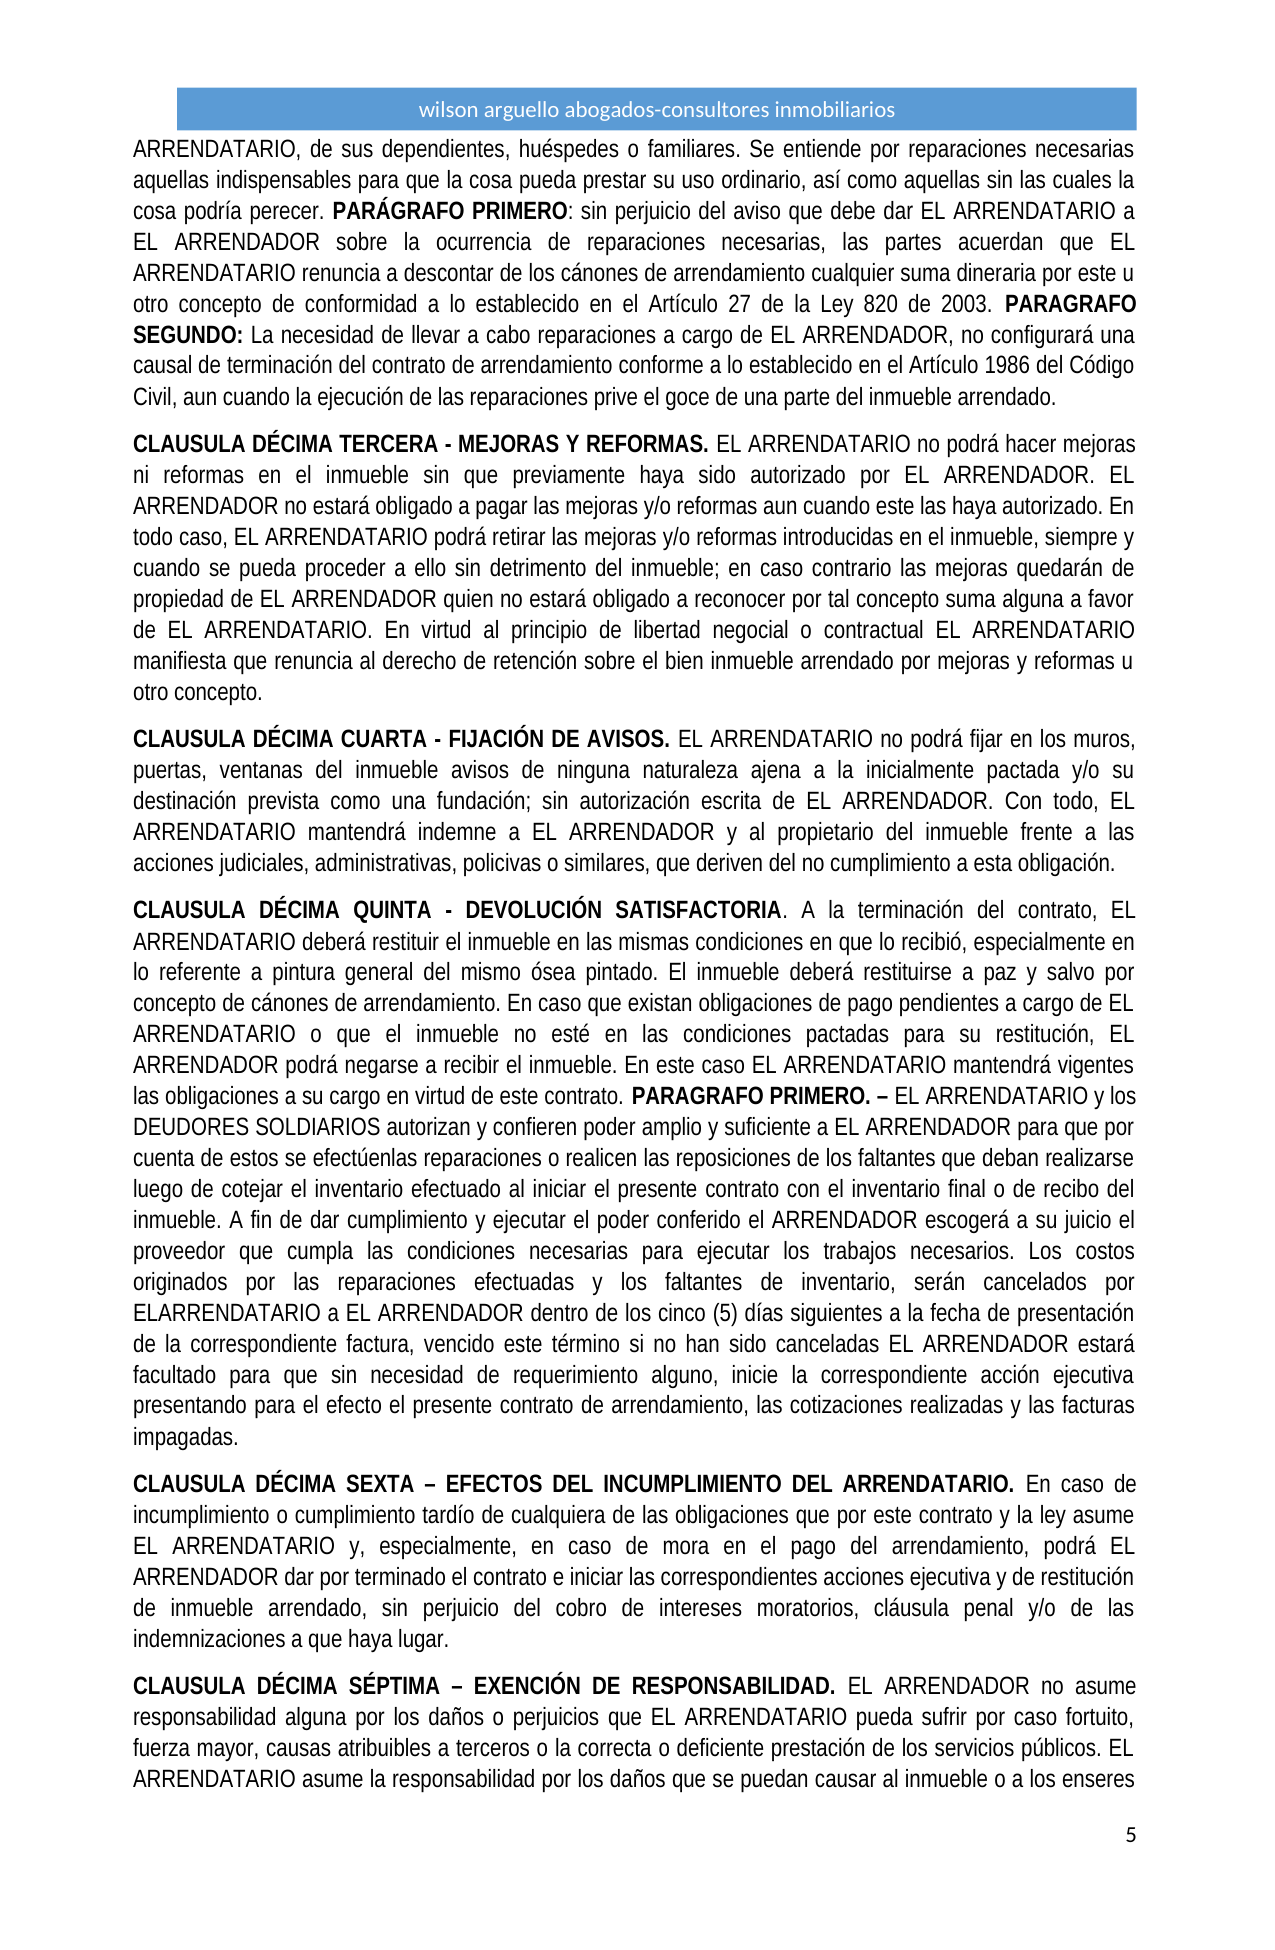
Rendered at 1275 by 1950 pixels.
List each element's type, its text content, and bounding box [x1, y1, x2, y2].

text CLAUSULA DÉCIMA CUARTA - FIJACIÓN DE AVISOS. EL ARRENDATARIO no podrá fijar en los muros, puertas, ventanas del inmueble avisos de ninguna naturaleza ajena a la inicialmente pactada y/o su destinación prevista como una fundación; sin autorización escrita de EL ARRENDADOR. Con todo, EL ARRENDATARIO mantendrá indemne a EL ARRENDADOR y al propietario del inmueble frente a las acciones judiciales, administrativas, policivas o similares, que deriven del no cumplimiento a esta obligación. [133, 724, 1137, 877]
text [133, 118, 1137, 410]
text CLAUSULA DÉCIMA QUINTA - DEVOLUCIÓN SATISFACTORIA. A la terminación del contrato, EL ARRENDATARIO deberá restituir el inmueble en las mismas condiciones en que lo recibió, especialmente en lo referente a pintura general del mismo ósea pintado. El inmueble deberá restituirse a paz y salvo por concepto de cánones de arrendamiento. En caso que existan obligaciones de pago pendientes a cargo de EL ARRENDATARIO o que el inmueble no esté en las condiciones pactadas para su restitución, EL ARRENDADOR podrá negarse a recibir el inmueble. En este caso EL ARRENDATARIO mantendrá vigentes las obligaciones a su cargo en virtud de este contrato. PARAGRAFO PRIMERO. – EL ARRENDATARIO y los DEUDORES SOLDIARIOS autorizan y confieren poder amplio y suficiente a EL ARRENDADOR para que por cuenta de estos se efectúenlas reparaciones o realicen las reposiciones de los faltantes que deban realizarse luego de cotejar el inventario efectuado al iniciar el presente contrato con el inventario final o de recibo del inmueble. A fin de dar cumplimiento y ejecutar el poder conferido el ARRENDADOR escogerá a su juicio el proveedor que cumpla las condiciones necesarias para ejecutar los trabajos necesarios. Los costos originados por las reparaciones efectuadas y los faltantes de inventario, serán cancelados por ELARRENDATARIO a EL ARRENDADOR dentro de los cinco (5) días siguientes a la fecha de presentación de la correspondiente factura, vencido este término si no han sido canceladas EL ARRENDADOR estará facultado para que sin necesidad de requerimiento alguno, inicie la correspondiente acción ejecutiva presentando para el efecto el presente contrato de arrendamiento, las cotizaciones realizadas y las facturas impagadas. [133, 896, 1137, 1450]
text CLAUSULA DÉCIMA TERCERA - MEJORAS Y REFORMAS. EL ARRENDATARIO no podrá hacer mejoras ni reformas en el inmueble sin que previamente haya sido autorizado por EL ARRENDADOR. EL ARRENDADOR no estará obligado a pagar las mejoras y/o reformas aun cuando este las haya autorizado. En todo caso, EL ARRENDATARIO podrá retirar las mejoras y/o reformas introducidas en el inmueble, siempre y cuando se pueda proceder a ello sin detrimento del inmueble; en caso contrario las mejoras quedarán de propiedad de EL ARRENDADOR quien no estará obligado a reconocer por tal concepto suma alguna a favor de EL ARRENDATARIO. En virtud al principio de libertad negocial o contractual EL ARRENDATARIO manifiesta que renuncia al derecho de retención sobre el bien inmueble arrendado por mejoras y reformas u otro concepto. [133, 429, 1137, 705]
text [133, 1671, 1137, 1793]
text CLAUSULA DÉCIMA SEXTA – EFECTOS DEL INCUMPLIMIENTO DEL ARRENDATARIO. En caso de incumplimiento o cumplimiento tardío de cualquiera de las obligaciones que por este contrato y la ley asume EL ARRENDATARIO y, especialmente, en caso de mora en el pago del arrendamiento, podrá EL ARRENDADOR dar por terminado el contrato e iniciar las correspondientes acciones ejecutiva y de restitución de inmueble arrendado, sin perjuicio del cobro de intereses moratorios, cláusula penal y/o de las indemnizaciones a que haya lugar. [133, 1469, 1137, 1652]
